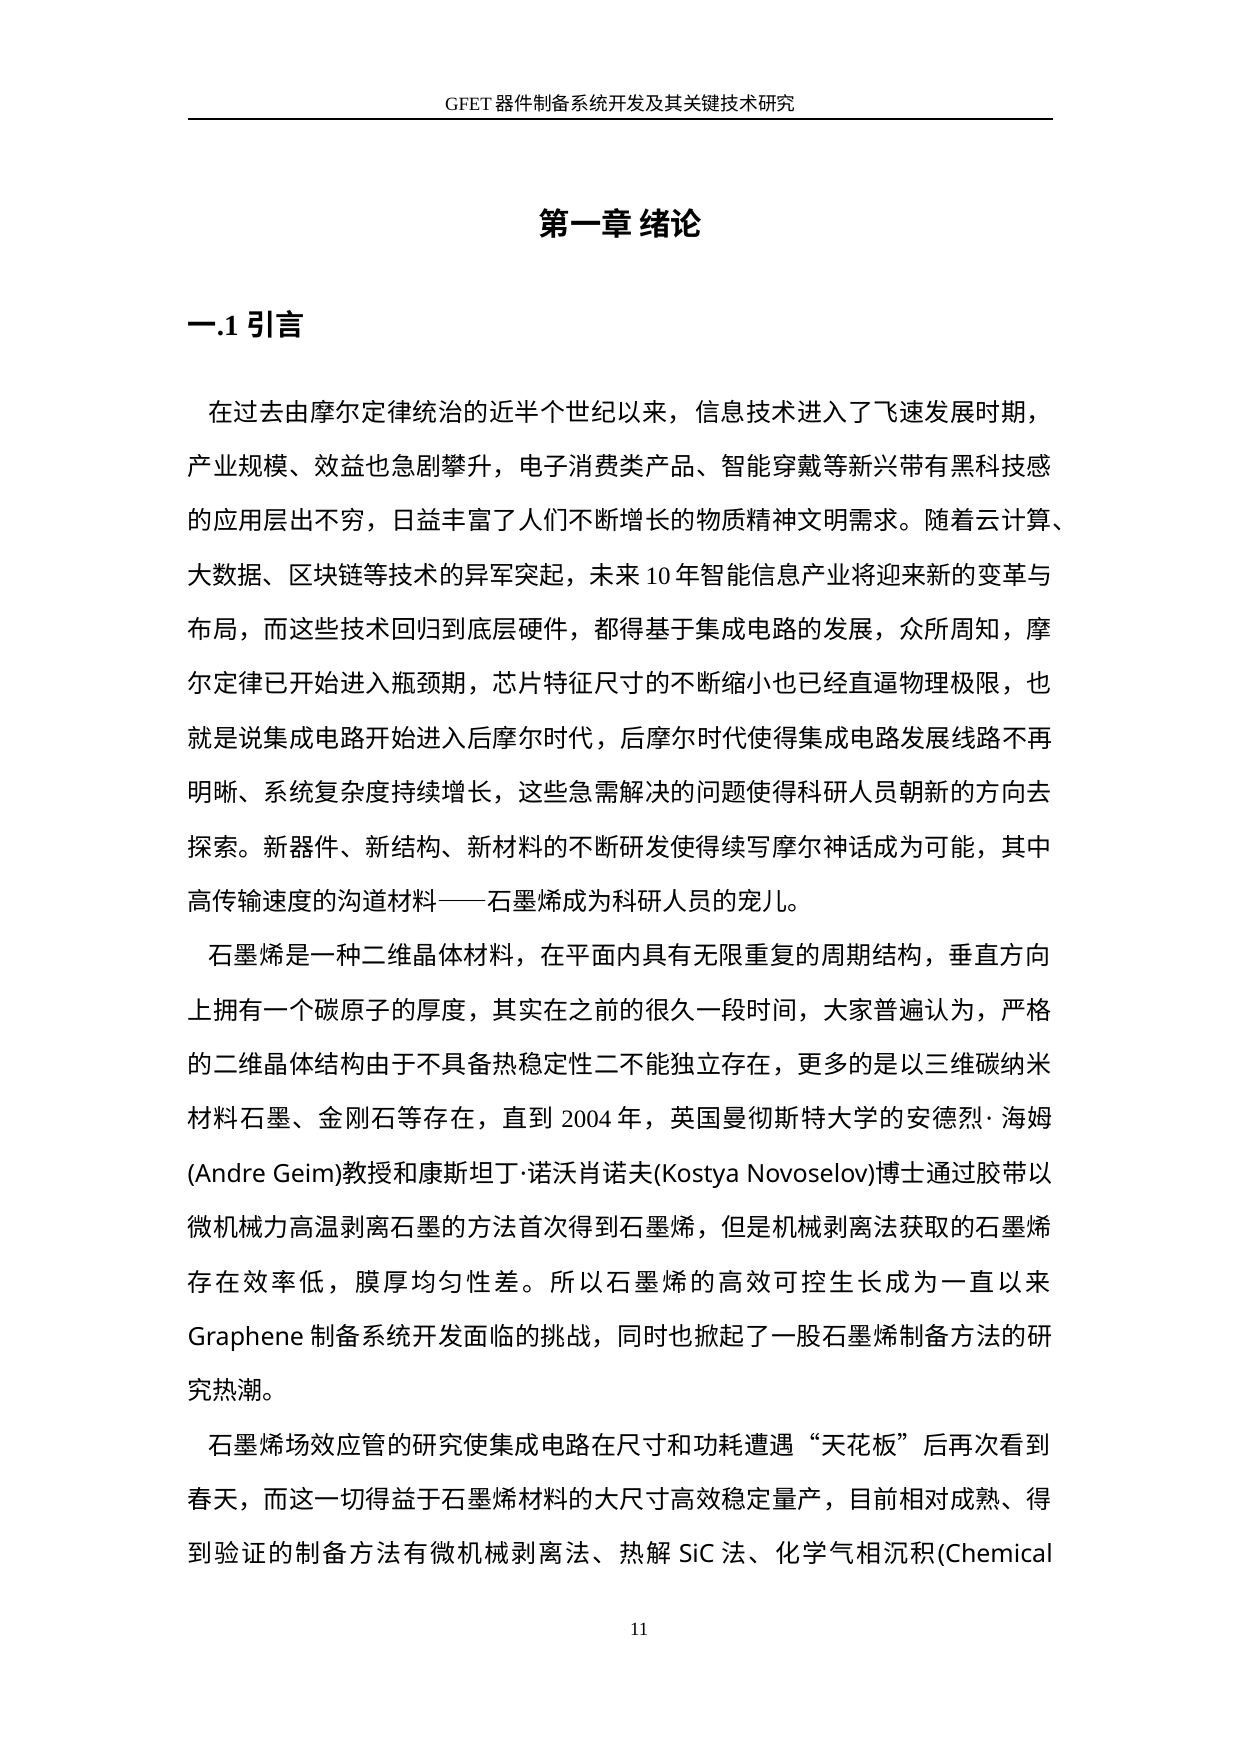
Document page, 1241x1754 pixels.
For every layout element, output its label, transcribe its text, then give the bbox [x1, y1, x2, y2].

text 在过去由摩尔定律统治的近半个世纪以来，信息技术进入了飞速发展时期，产业规模、效益也急剧攀升，电子消费类产品、智能穿戴等新兴带有黑科技感的应用层出不穷，日益丰富了人们不断增长的物质精神文明需求。随着云计算、大数据、区块链等技术的异军突起，未来10年智能信息产业将迎来新的变革与布局，而这些技术回归到底层硬件，都得基于集成电路的发展，众所周知，摩尔定律已开始进入瓶颈期，芯片特征尺寸的不断缩小也已经直逼物理极限，也就是说集成电路开始进入后摩尔时代，后摩尔时代使得集成电路发展线路不再明晰、系统复杂度持续增长，这些急需解决的问题使得科研人员朝新的方向去探索。新器件、新结构、新材料的不断研发使得续写摩尔神话成为可能，其中高传输速度的沟道材料——石墨烯成为科研人员的宠儿。 [187, 392, 1053, 918]
text 石墨烯是一种二维晶体材料，在平面内具有无限重复的周期结构，垂直方向上拥有一个碳原子的厚度，其实在之前的很久一段时间，大家普遍认为，严格的二维晶体结构由于不具备热稳定性二不能独立存在，更多的是以三维碳纳米材料石墨、金刚石等存在，直到2004年，英国曼彻斯特大学的安德烈· 海姆(Andre Geim)教授和康斯坦丁·诺沃肖诺夫(Kostya Novoselov)博士通过胶带以微机械力高温剥离石墨的方法首次得到石墨烯，但是机械剥离法获取的石墨烯存在效率低，膜厚均匀性差。所以石墨烯的高效可控生长成为一直以来Graphene制备系统开发面临的挑战，同时也掀起了一股石墨烯制备方法的研究热潮。 [187, 936, 1053, 1407]
subtitle 绪论 [187, 199, 1053, 244]
subtitle 引言 [187, 301, 1053, 344]
